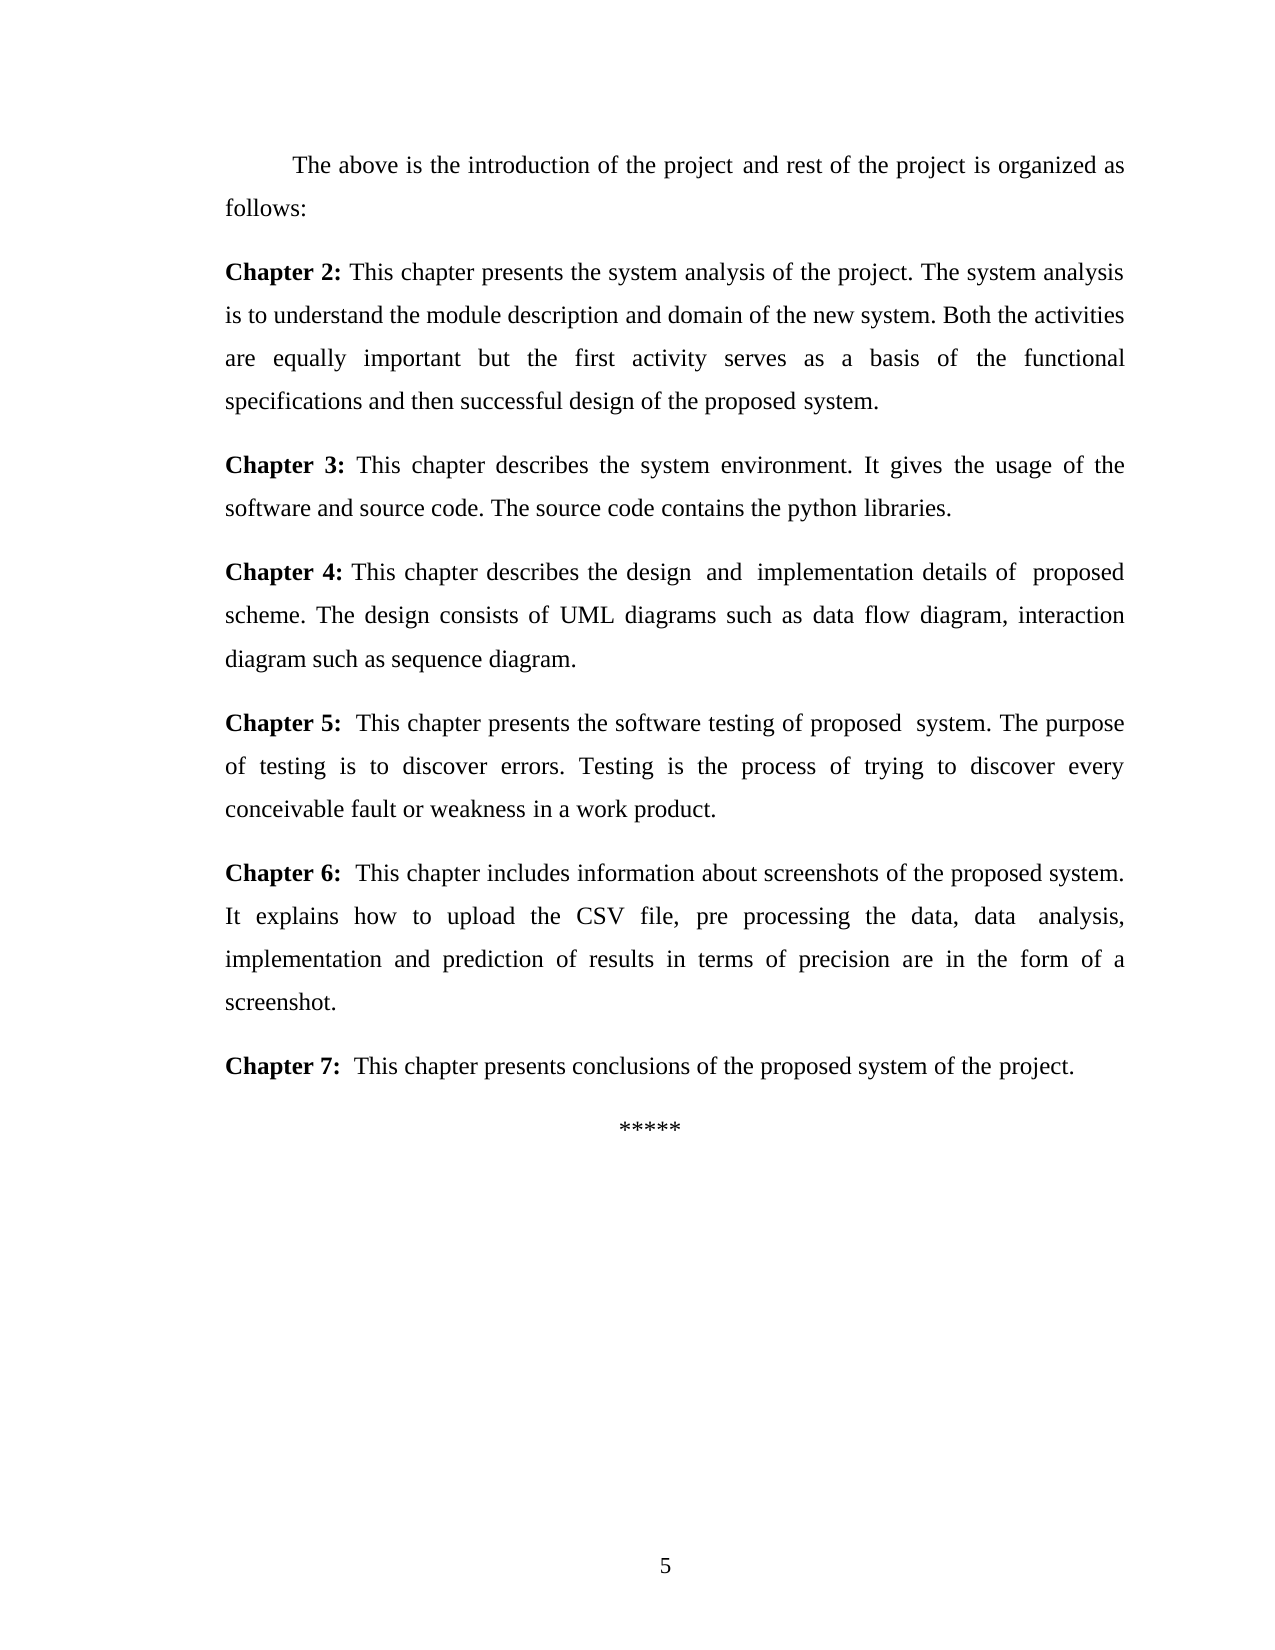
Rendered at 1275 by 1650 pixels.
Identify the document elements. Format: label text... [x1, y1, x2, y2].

text Chapter 4: This chapter describes the design and implementation details of proposed scheme. The design consists of UML diagrams such as data flow diagram, interaction diagram such as sequence diagram. [225, 557, 1125, 672]
text Chapter 2: This chapter presents the system analysis of the project. The system analysis is to understand the module description and domain of the new system. Both the activities are equally important but the first activity serves as a basis of the functional specifications and then successful design of the proposed system. [225, 257, 1125, 415]
text Chapter 6: This chapter includes information about screenshots of the proposed system. It explains how to upload the CSV file, pre processing the data, data analysis, implementation and prediction of results in terms of precision are in the form of a screenshot. [225, 858, 1125, 1016]
text Chapter 7: This chapter presents conclusions of the proposed system of the project. [225, 1051, 1125, 1080]
text Chapter 3: This chapter describes the system environment. It gives the usage of the software and source code. The source code contains the python libraries. [225, 450, 1125, 522]
text ***** [225, 1115, 1125, 1144]
text The above is the introduction of the project and rest of the project is organized as follows: [225, 150, 1125, 222]
text Chapter 5: This chapter presents the software testing of proposed system. The purpose of testing is to discover errors. Testing is the process of trying to discover every conceivable fault or weakness in a work product. [225, 708, 1125, 823]
